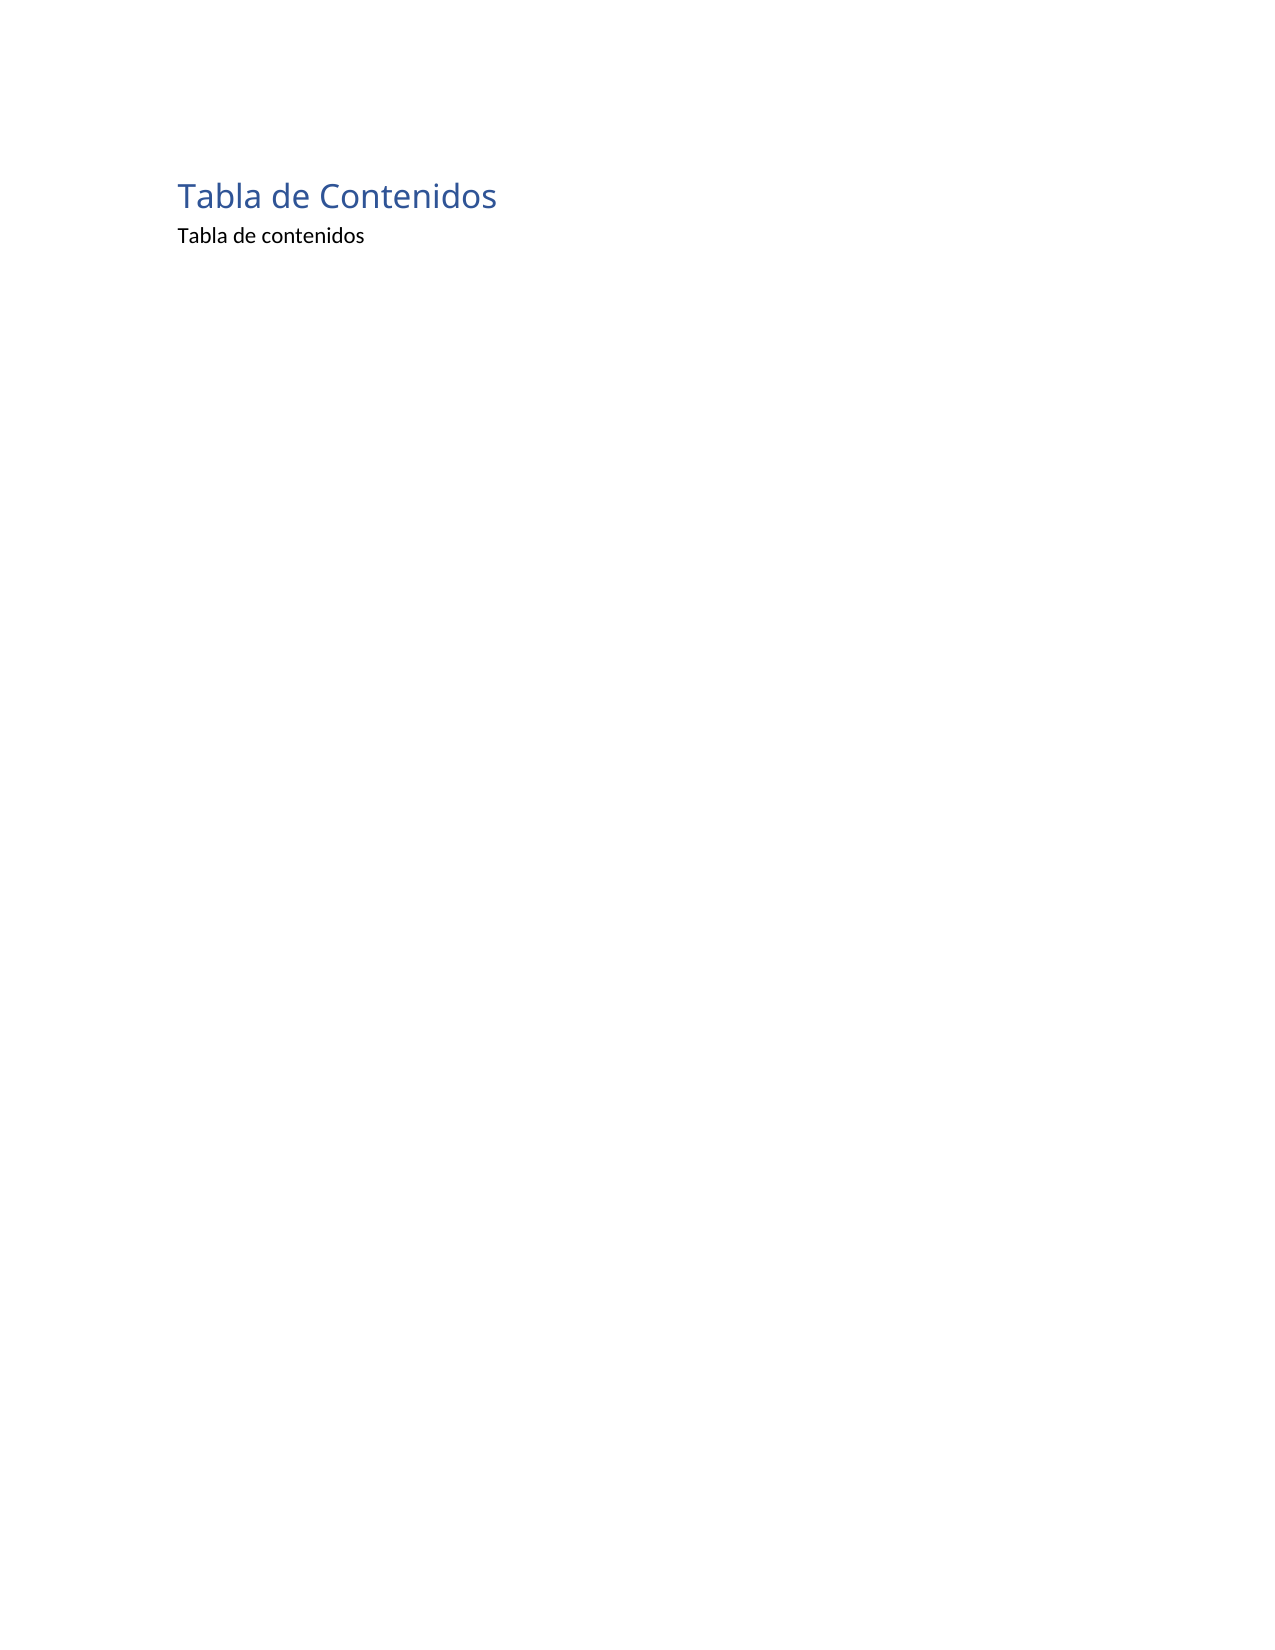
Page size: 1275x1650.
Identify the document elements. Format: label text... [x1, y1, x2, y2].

text Tabla de contenidos [177, 222, 1098, 249]
subtitle Tabla de Contenidos [177, 173, 1098, 218]
